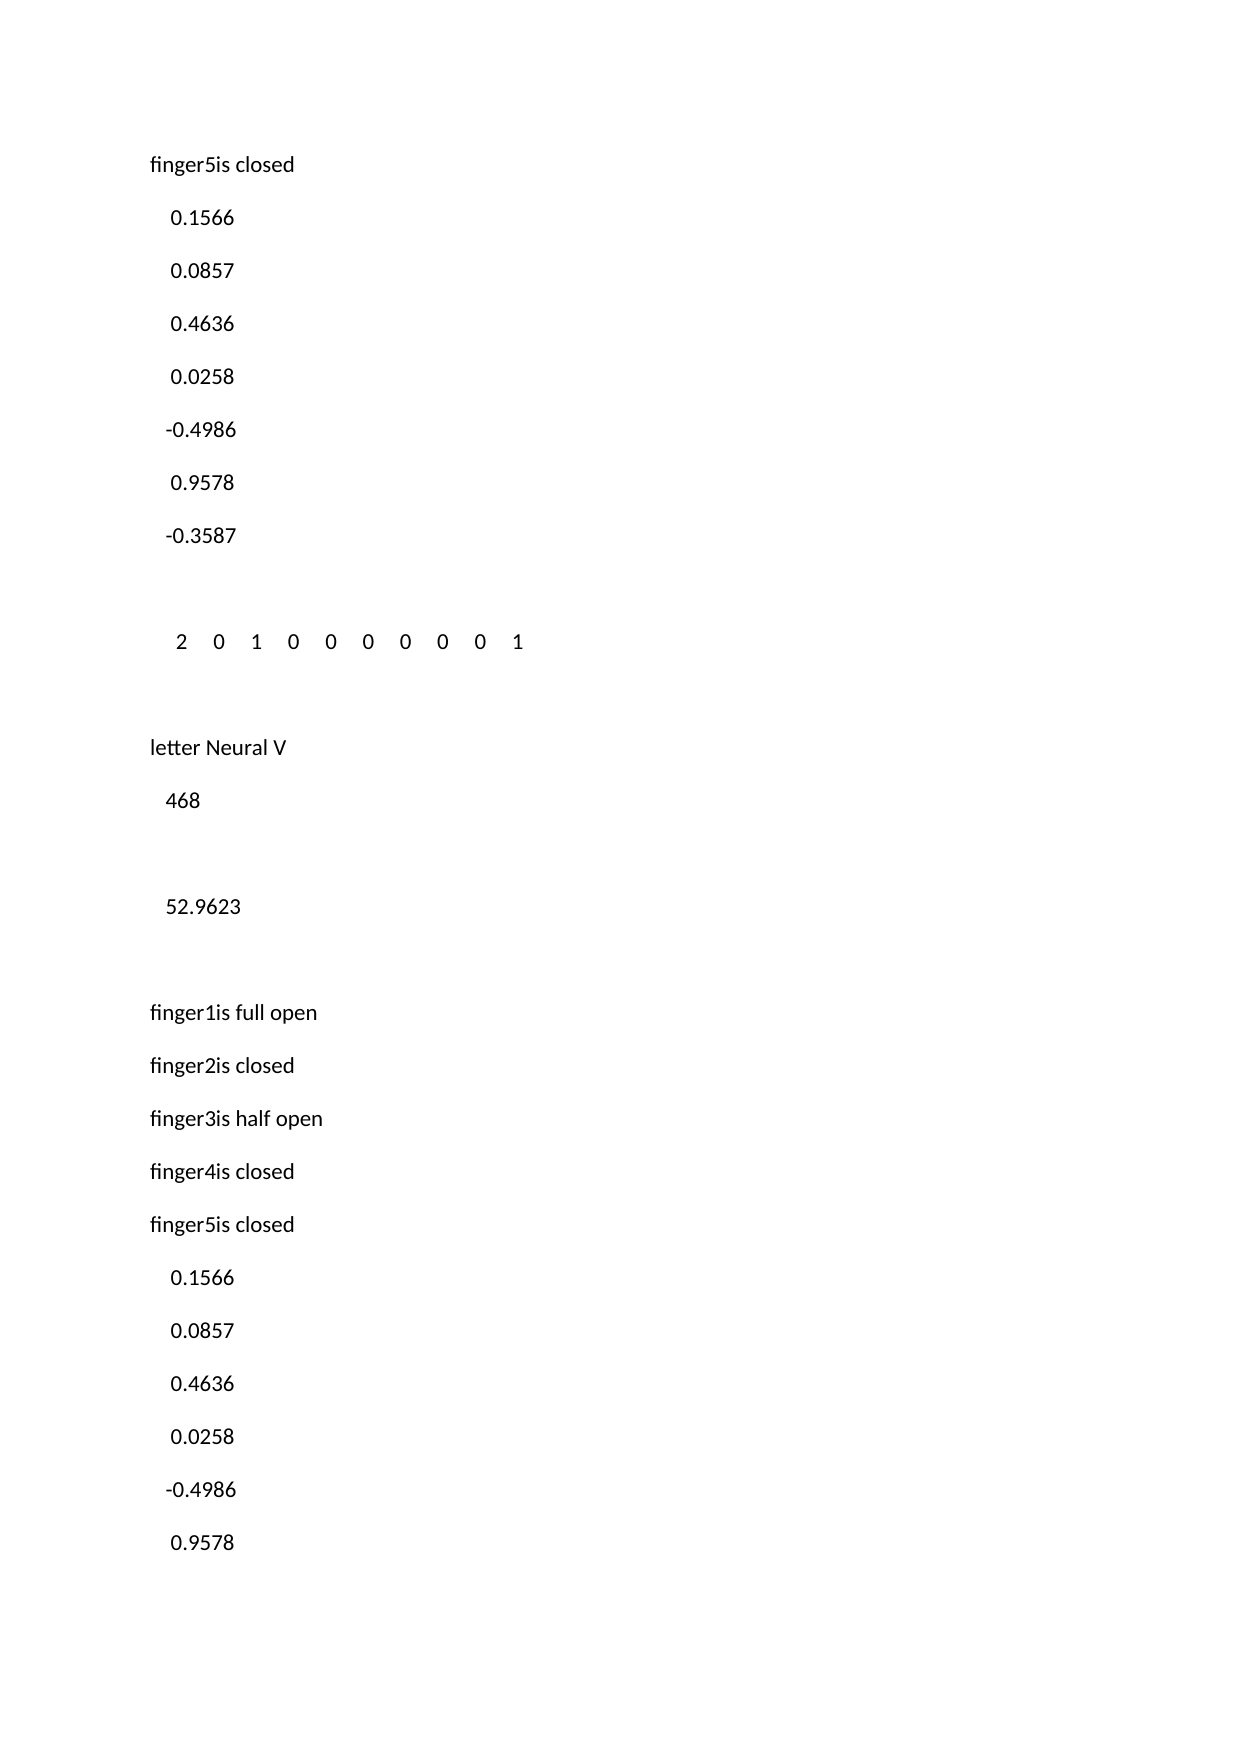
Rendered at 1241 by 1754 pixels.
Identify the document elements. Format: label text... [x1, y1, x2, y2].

text finger2is closed [150, 1051, 1090, 1079]
text 0.0258 [150, 1422, 1090, 1451]
text -0.3587 [150, 521, 1090, 549]
text -0.4986 [150, 415, 1090, 443]
text 0.0857 [150, 1316, 1090, 1344]
text 0.0258 [150, 362, 1090, 390]
text 0.4636 [150, 1369, 1090, 1397]
text 0.1566 [150, 1263, 1090, 1291]
text finger5is closed [150, 150, 1090, 178]
text finger3is half open [150, 1104, 1090, 1132]
text 0.0857 [150, 256, 1090, 284]
text 0.9578 [150, 1528, 1090, 1557]
text 2 0 1 0 0 0 0 0 0 1 [150, 627, 1090, 655]
text 52.9623 [150, 892, 1090, 920]
text 468 [150, 786, 1090, 814]
text 0.9578 [150, 468, 1090, 496]
text finger1is full open [150, 998, 1090, 1026]
text finger4is closed [150, 1157, 1090, 1185]
text finger5is closed [150, 1210, 1090, 1238]
text -0.4986 [150, 1476, 1090, 1503]
text 0.1566 [150, 203, 1090, 231]
text 0.4636 [150, 309, 1090, 337]
text letter Neural V [150, 733, 1090, 761]
